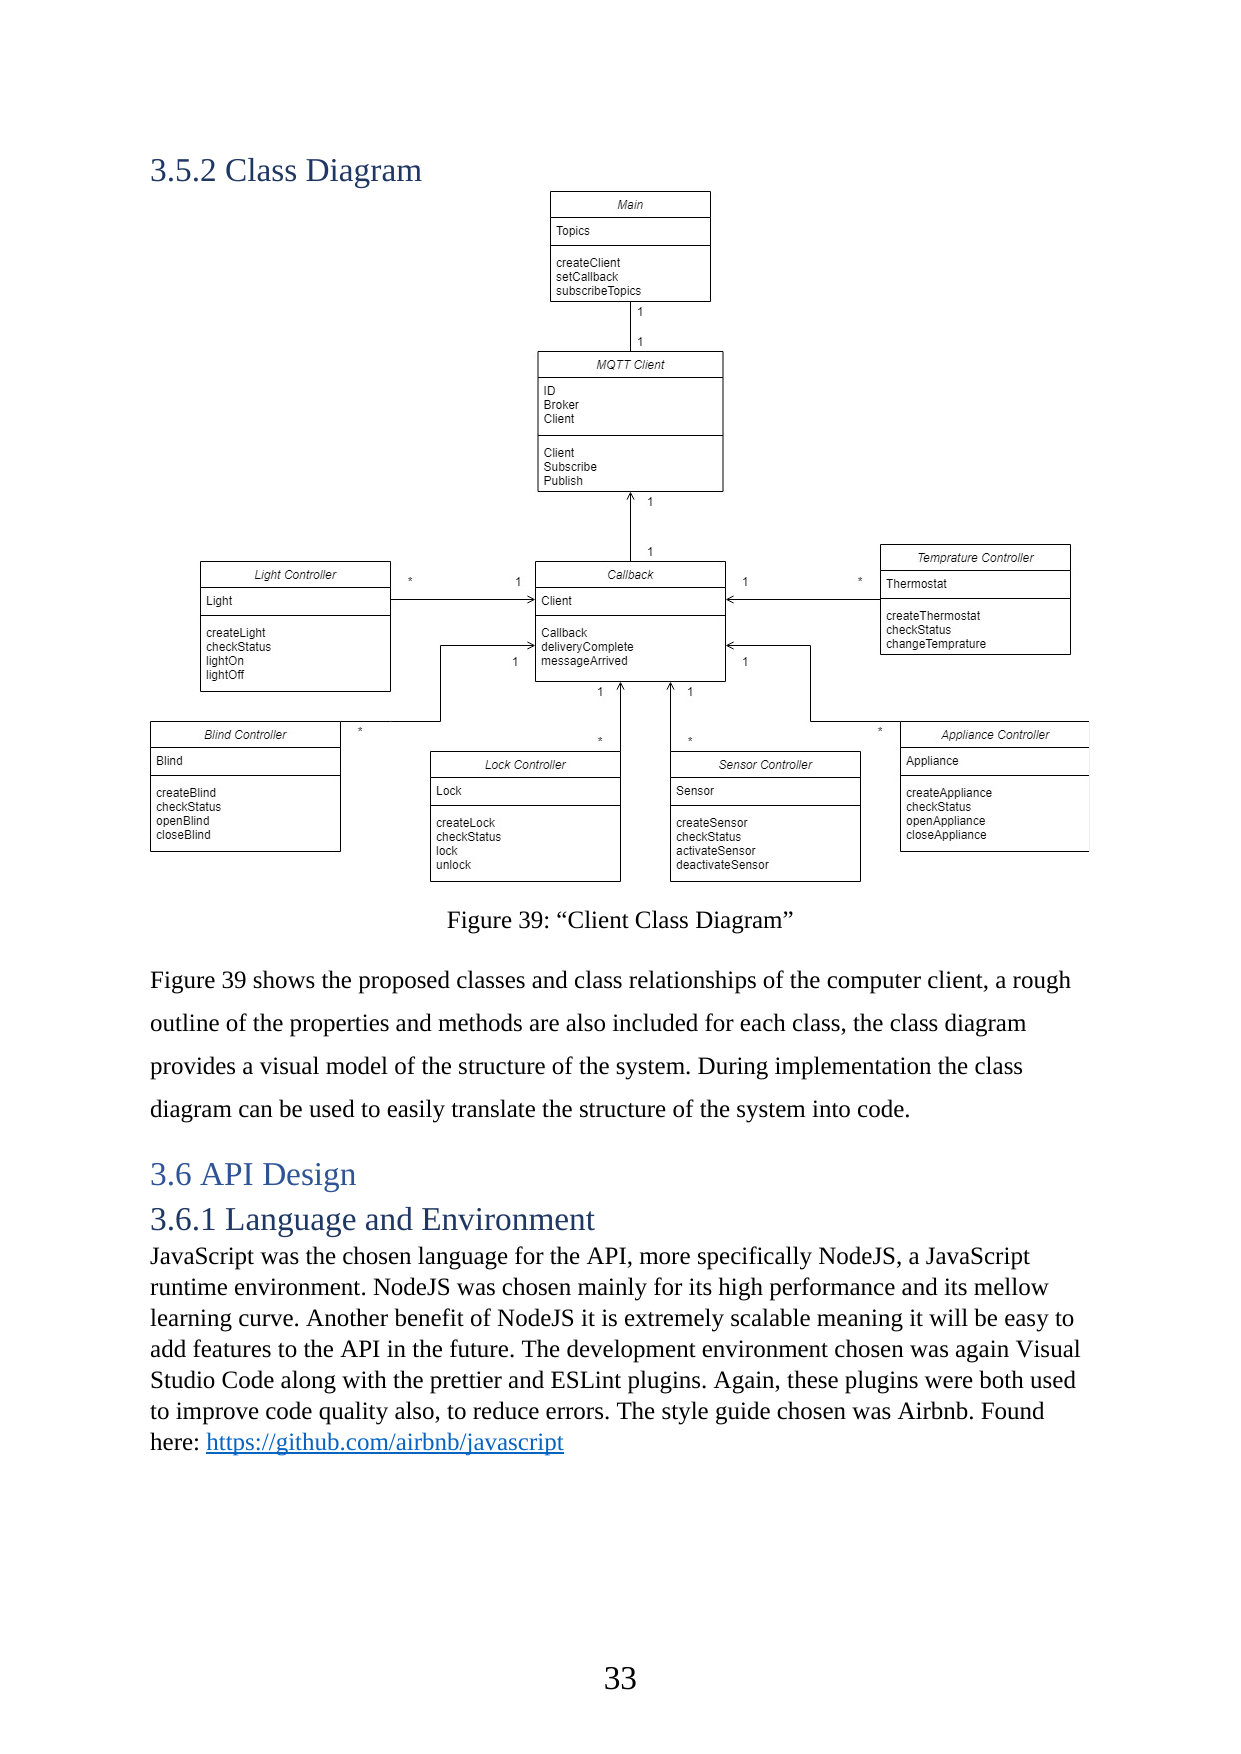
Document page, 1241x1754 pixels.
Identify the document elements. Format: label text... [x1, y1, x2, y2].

text JavaScript was the chosen language for the API, more specifically NodeJS, a JavaScript runtime environment. NodeJS was chosen mainly for its high performance and its mellow learning curve. Another benefit of NodeJS it is extremely scalable meaning it will be easy to add features to the API in the future. The development environment chosen was again Visual Studio Code along with the prettier and ESLint plugins. Again, these plugins were both used to improve code quality also, to reduce errors. The style guide chosen was Airbnb. Found here: https://github.com/airbnb/javascript [150, 1241, 1090, 1456]
text Figure 39 shows the proposed classes and class relationships of the computer client, a rough outline of the properties and methods are also included for each class, the class diagram provides a visual model of the structure of the system. During implementation the class diagram can be used to easily translate the structure of the system into code. [150, 965, 1090, 1123]
picture [150, 191, 1090, 884]
subtitle 3.5.2 Class Diagram [150, 150, 1090, 188]
subtitle 3.6.1 Language and Environment [150, 1200, 1090, 1238]
subtitle 3.6 API Design [150, 1154, 1090, 1192]
text Figure 39: “Client Class Diagram” [150, 905, 1090, 934]
